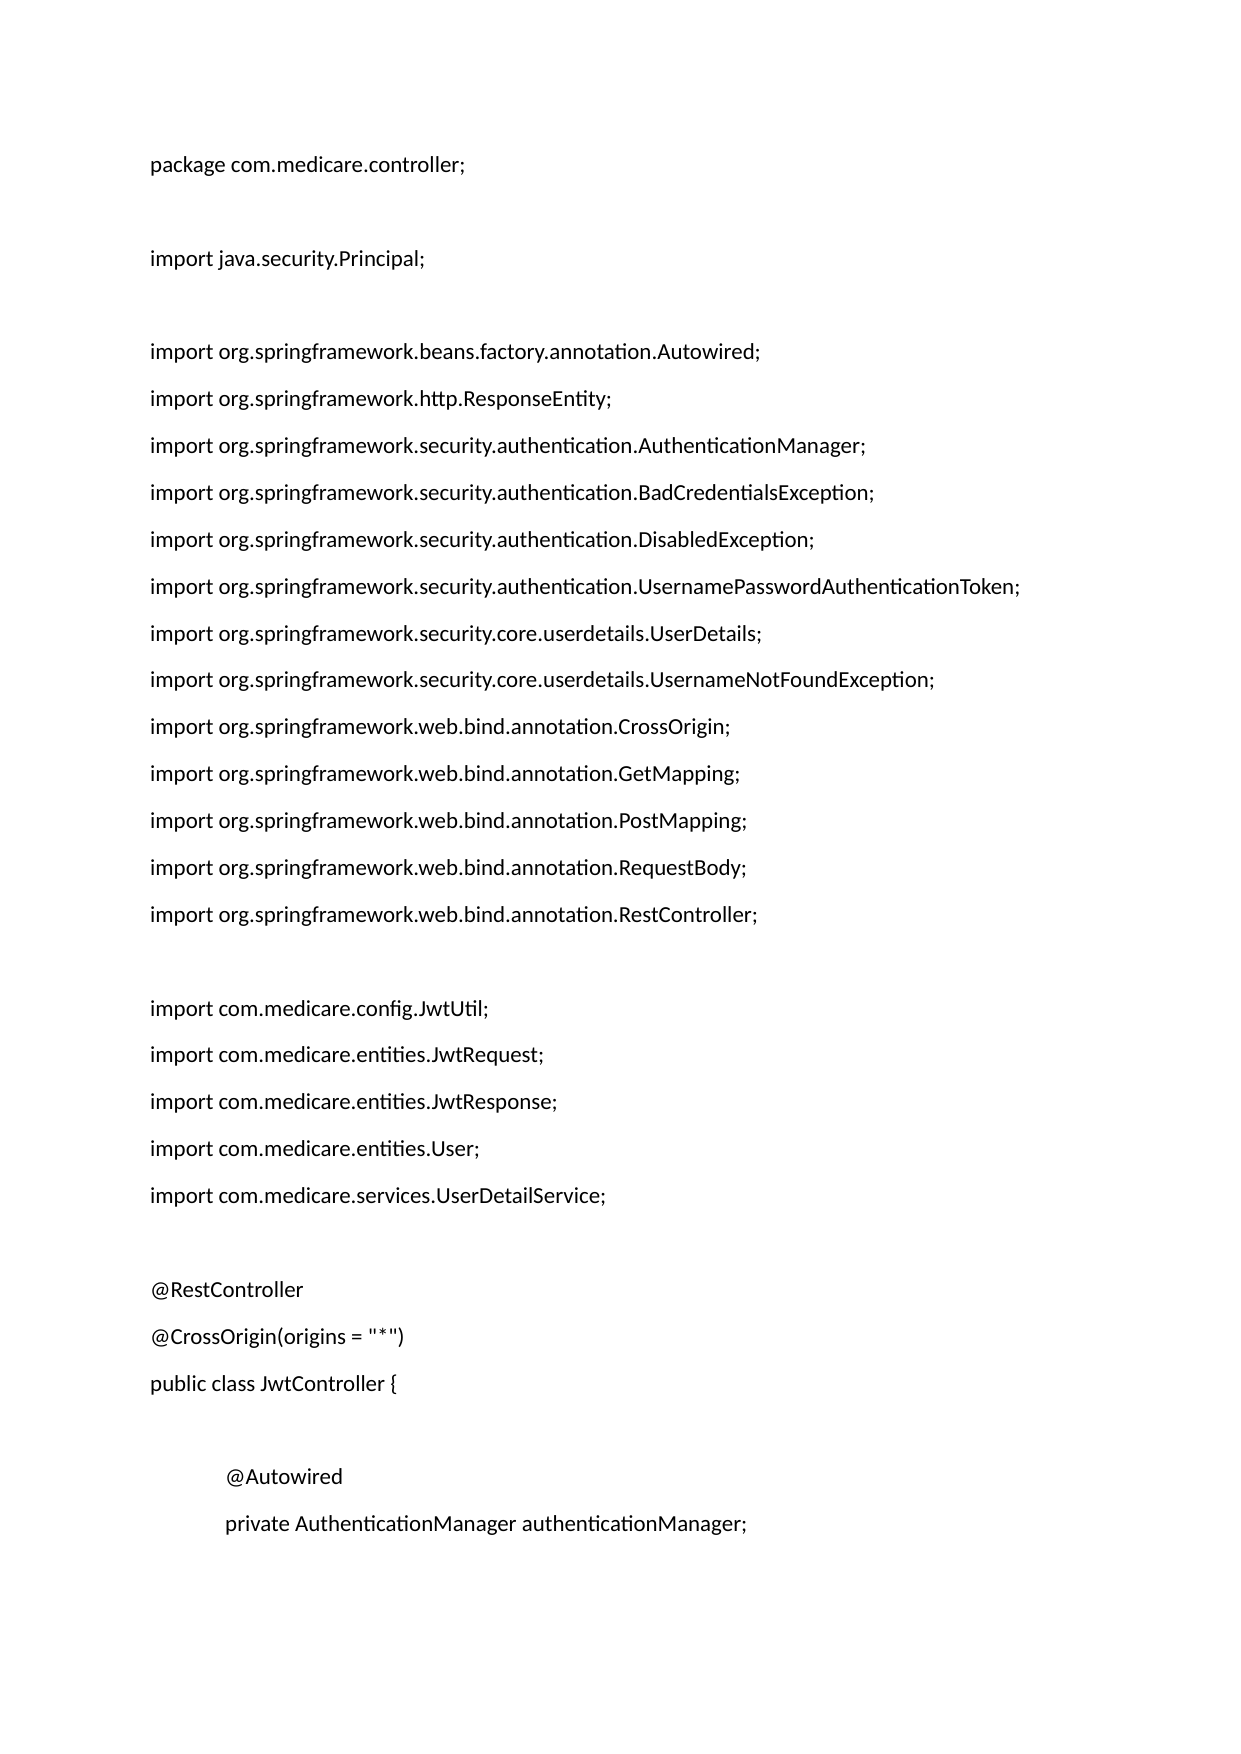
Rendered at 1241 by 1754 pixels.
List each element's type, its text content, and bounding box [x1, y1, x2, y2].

text import com.medicare.services.UserDetailService; [150, 1181, 1090, 1209]
text @CrossOrigin(origins = "*") [150, 1322, 1090, 1350]
text @Autowired [150, 1462, 1090, 1491]
text public class JwtController { [150, 1369, 1090, 1397]
text private AuthenticationManager authenticationManager; [150, 1509, 1090, 1537]
text import com.medicare.entities.JwtRequest; [150, 1041, 1090, 1069]
text import org.springframework.web.bind.annotation.RestController; [150, 900, 1090, 928]
text import org.springframework.security.authentication.DisabledException; [150, 525, 1090, 553]
text import org.springframework.security.core.userdetails.UserDetails; [150, 619, 1090, 647]
text @RestController [150, 1275, 1090, 1303]
text import org.springframework.web.bind.annotation.CrossOrigin; [150, 712, 1090, 741]
text import org.springframework.beans.factory.annotation.Autowired; [150, 337, 1090, 366]
text import org.springframework.security.authentication.AuthenticationManager; [150, 431, 1090, 459]
text import java.security.Principal; [150, 244, 1090, 272]
text import com.medicare.entities.JwtResponse; [150, 1087, 1090, 1116]
text import com.medicare.config.JwtUtil; [150, 994, 1090, 1022]
text import org.springframework.security.authentication.BadCredentialsException; [150, 478, 1090, 506]
text import org.springframework.web.bind.annotation.RequestBody; [150, 853, 1090, 881]
text import org.springframework.security.core.userdetails.UsernameNotFoundException; [150, 666, 1090, 694]
text package com.medicare.controller; [150, 150, 1090, 178]
text import org.springframework.http.ResponseEntity; [150, 384, 1090, 412]
text import com.medicare.entities.User; [150, 1134, 1090, 1162]
text import org.springframework.web.bind.annotation.GetMapping; [150, 759, 1090, 787]
text import org.springframework.web.bind.annotation.PostMapping; [150, 806, 1090, 834]
text import org.springframework.security.authentication.UsernamePasswordAuthenticationToken; [150, 572, 1090, 600]
